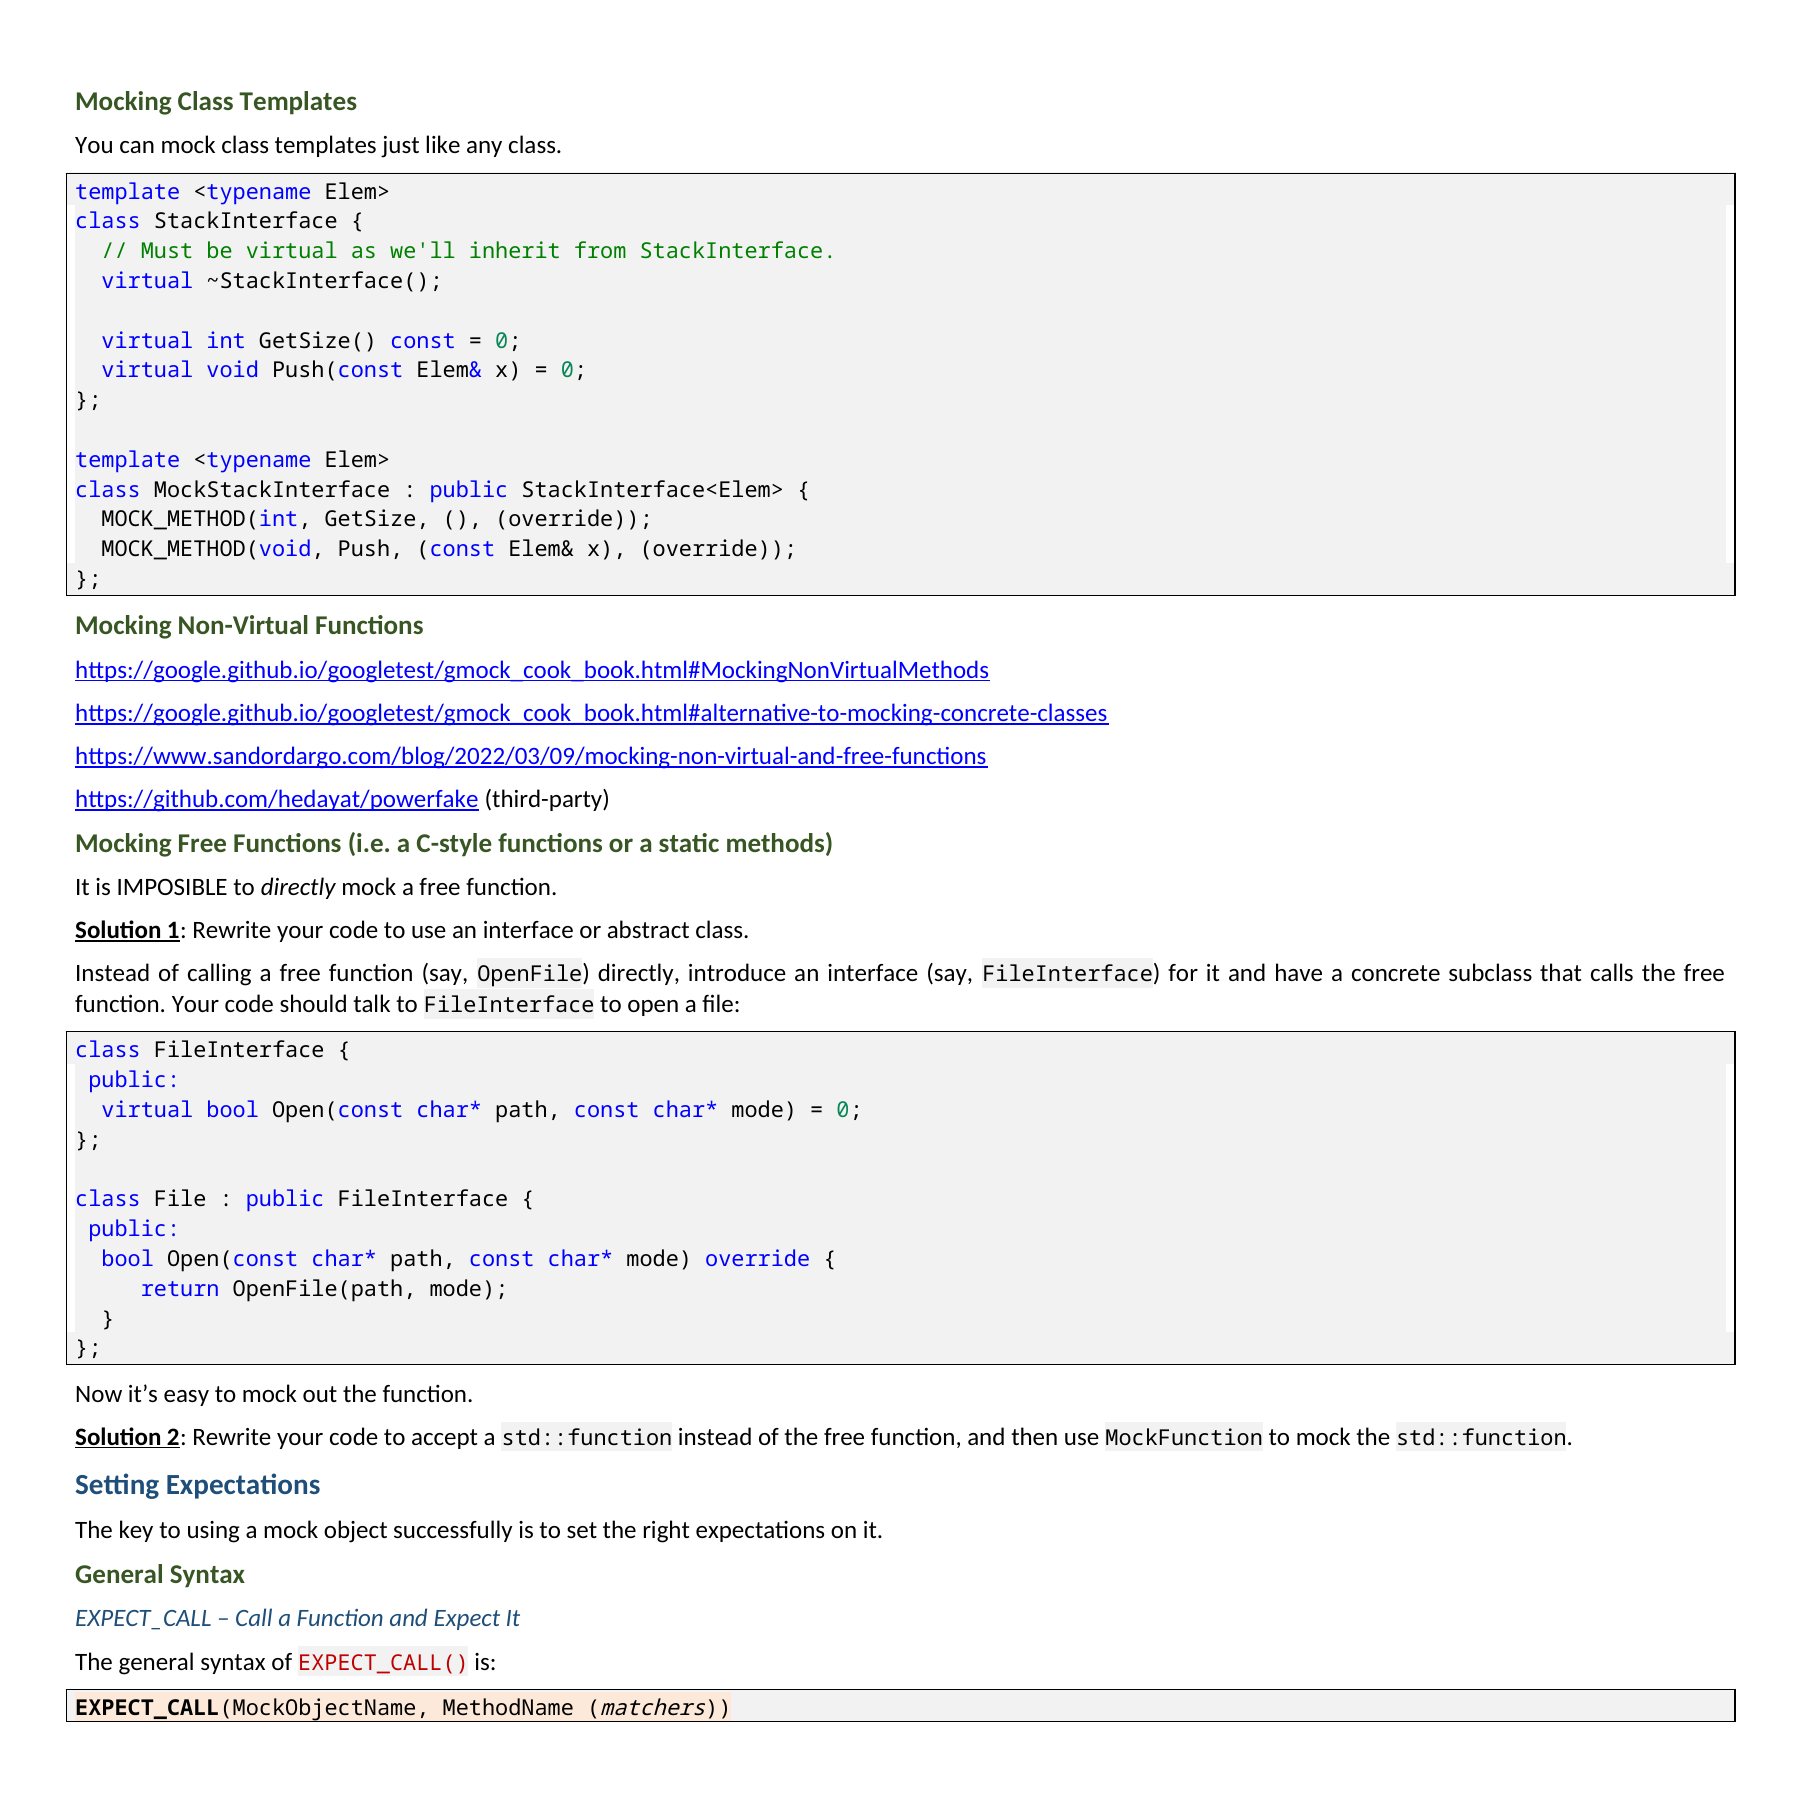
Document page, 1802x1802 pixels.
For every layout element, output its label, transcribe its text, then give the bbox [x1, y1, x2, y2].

subtitle Mocking Class Templates [75, 84, 1726, 117]
text class MockStackInterface : public StackInterface<Elem> { [75, 473, 1726, 503]
text virtual int GetSize() const = 0; [75, 324, 1726, 354]
text // Must be virtual as we'll inherit from StackInterface. [75, 235, 1726, 265]
text Solution 2: Rewrite your code to accept a std::function instead of the free function, and then use MockFunction to mock the std::function. [75, 1421, 1726, 1451]
text Now it’s easy to mock out the function. [75, 1378, 1726, 1408]
subtitle Setting Expectations [75, 1466, 1726, 1502]
text virtual void Push(const Elem& x) = 0; [75, 354, 1726, 384]
text } [75, 1302, 1726, 1329]
text https://www.sandordargo.com/blog/2022/03/09/mocking-non-virtual-and-free-functions [75, 740, 1726, 770]
text Solution 1: Rewrite your code to use an interface or abstract class. [75, 914, 1726, 945]
text virtual bool Open(const char* path, const char* mode) = 0; [75, 1094, 1726, 1124]
text class File : public FileInterface { [75, 1183, 1726, 1213]
text class StackInterface { [75, 205, 1726, 235]
text public: [75, 1064, 1726, 1094]
text The general syntax of EXPECT_CALL() is: [75, 1646, 298, 1676]
text bool Open(const char* path, const char* mode) override { [75, 1243, 1726, 1273]
text }; [67, 1329, 1734, 1364]
text }; [75, 384, 1726, 414]
text https://google.github.io/googletest/gmock_cook_book.html#alternative-to-mocking-concrete-classes [75, 697, 1726, 727]
text Instead of calling a free function (say, OpenFile) directly, introduce an interface (say, FileInterface) for it and have a concrete subclass that calls the free function. Your code should talk to FileInterface to open a file: [75, 957, 1726, 1019]
subtitle EXPECT_CALL – Call a Function and Expect It [75, 1603, 1726, 1633]
subtitle General Syntax [75, 1557, 1726, 1590]
text https://google.github.io/googletest/gmock_cook_book.html#MockingNonVirtualMethods [75, 654, 1726, 684]
text template <typename Elem> [67, 174, 1734, 205]
text EXPECT_CALL(MockObjectName, MethodName (matchers)) [67, 1690, 1734, 1721]
text virtual ~StackInterface(); [75, 265, 1726, 295]
text class FileInterface { [67, 1032, 1734, 1064]
text public: [75, 1213, 1726, 1243]
text MOCK_METHOD(int, GetSize, (), (override)); [75, 503, 1726, 533]
text The key to using a mock object successfully is to set the right expectations on it. [75, 1514, 1726, 1544]
text You can mock class templates just like any class. [75, 129, 1726, 160]
text }; [67, 560, 1734, 595]
text MOCK_METHOD(void, Push, (const Elem& x), (override)); [75, 533, 1726, 560]
text return OpenFile(path, mode); [75, 1273, 1726, 1302]
text The general syntax of EXPECT_CALL() is: [468, 1646, 1726, 1676]
subtitle Mocking Free Functions (i.e. a C-style functions or a static methods) [75, 826, 1726, 859]
text }; [75, 1124, 1726, 1153]
text https://github.com/hedayat/powerfake (third-party) [75, 783, 1726, 813]
text template <typename Elem> [75, 444, 1726, 473]
text It is IMPOSIBLE to directly mock a free function. [75, 871, 1726, 902]
subtitle Mocking Non-Virtual Functions [75, 608, 1726, 641]
